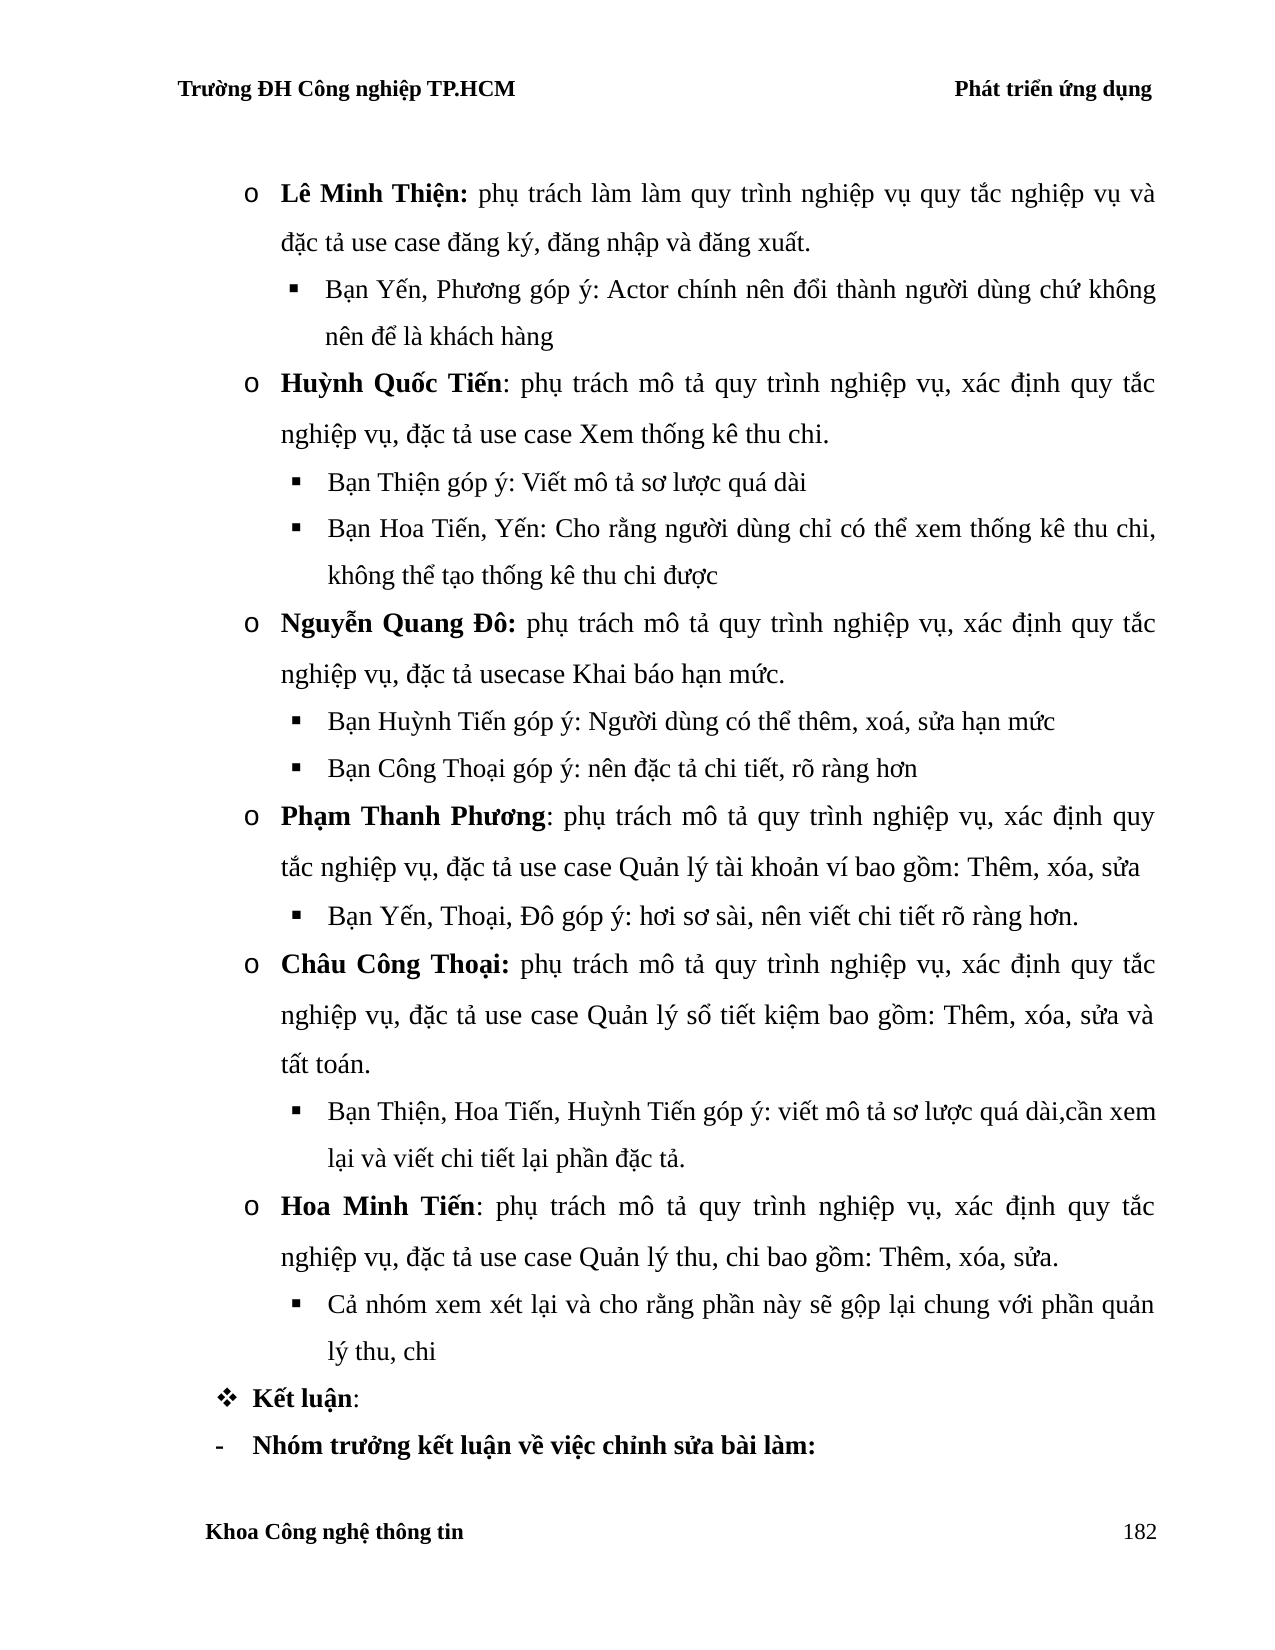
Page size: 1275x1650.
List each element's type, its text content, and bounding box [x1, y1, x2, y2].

list Lê Minh Thiện: phụ trách làm làm quy trình nghiệp vụ quy tắc nghiệp vụ và đặc tả use case đăng ký, đăng nhập và đăng xuất. [243, 177, 1157, 257]
list Nguyễn Quang Đô: phụ trách mô tả quy trình nghiệp vụ, xác định quy tắc nghiệp vụ, đặc tả usecase Khai báo hạn mức. [243, 606, 1157, 689]
list Huỳnh Quốc Tiến: phụ trách mô tả quy trình nghiệp vụ, xác định quy tắc nghiệp vụ, đặc tả use case Xem thống kê thu chi. [243, 366, 1157, 449]
list Bạn Yến, Phương góp ý: Actor chính nên đổi thành người dùng chứ không nên để là khách hàng [287, 273, 1157, 351]
list Cả nhóm xem xét lại và cho rằng phần này sẽ gộp lại chung với phần quản lý thu, chi [290, 1288, 1157, 1366]
list Châu Công Thoại: phụ trách mô tả quy trình nghiệp vụ, xác định quy tắc nghiệp vụ, đặc tả use case Quản lý sổ tiết kiệm bao gồm: Thêm, xóa, sửa và tất toán. [243, 947, 1157, 1079]
list Bạn Huỳnh Tiến góp ý: Người dùng có thể thêm, xoá, sửa hạn mức [290, 706, 1157, 737]
list Bạn Công Thoại góp ý: nên đặc tả chi tiết, rõ ràng hơn [290, 752, 1157, 784]
list Hoa Minh Tiến: phụ trách mô tả quy trình nghiệp vụ, xác định quy tắc nghiệp vụ, đặc tả use case Quản lý thu, chi bao gồm: Thêm, xóa, sửa. [243, 1189, 1157, 1272]
list Bạn Yến, Thoại, Đô góp ý: hơi sơ sài, nên viết chi tiết rõ ràng hơn. [290, 899, 1157, 931]
list Bạn Thiện góp ý: Viết mô tả sơ lược quá dài [290, 466, 1157, 497]
list Bạn Thiện, Hoa Tiến, Huỳnh Tiến góp ý: viết mô tả sơ lược quá dài,cần xem lại và viết chi tiết lại phần đặc tả. [290, 1096, 1157, 1173]
list Kết luận: [215, 1382, 1157, 1413]
list Bạn Hoa Tiến, Yến: Cho rằng người dùng chỉ có thể xem thống kê thu chi, không thể tạo thống kê thu chi được [290, 513, 1157, 591]
list Phạm Thanh Phương: phụ trách mô tả quy trình nghiệp vụ, xác định quy tắc nghiệp vụ, đặc tả use case Quản lý tài khoản ví bao gồm: Thêm, xóa, sửa [243, 799, 1157, 883]
list Nhóm trưởng kết luận về việc chỉnh sửa bài làm: [215, 1429, 1157, 1460]
